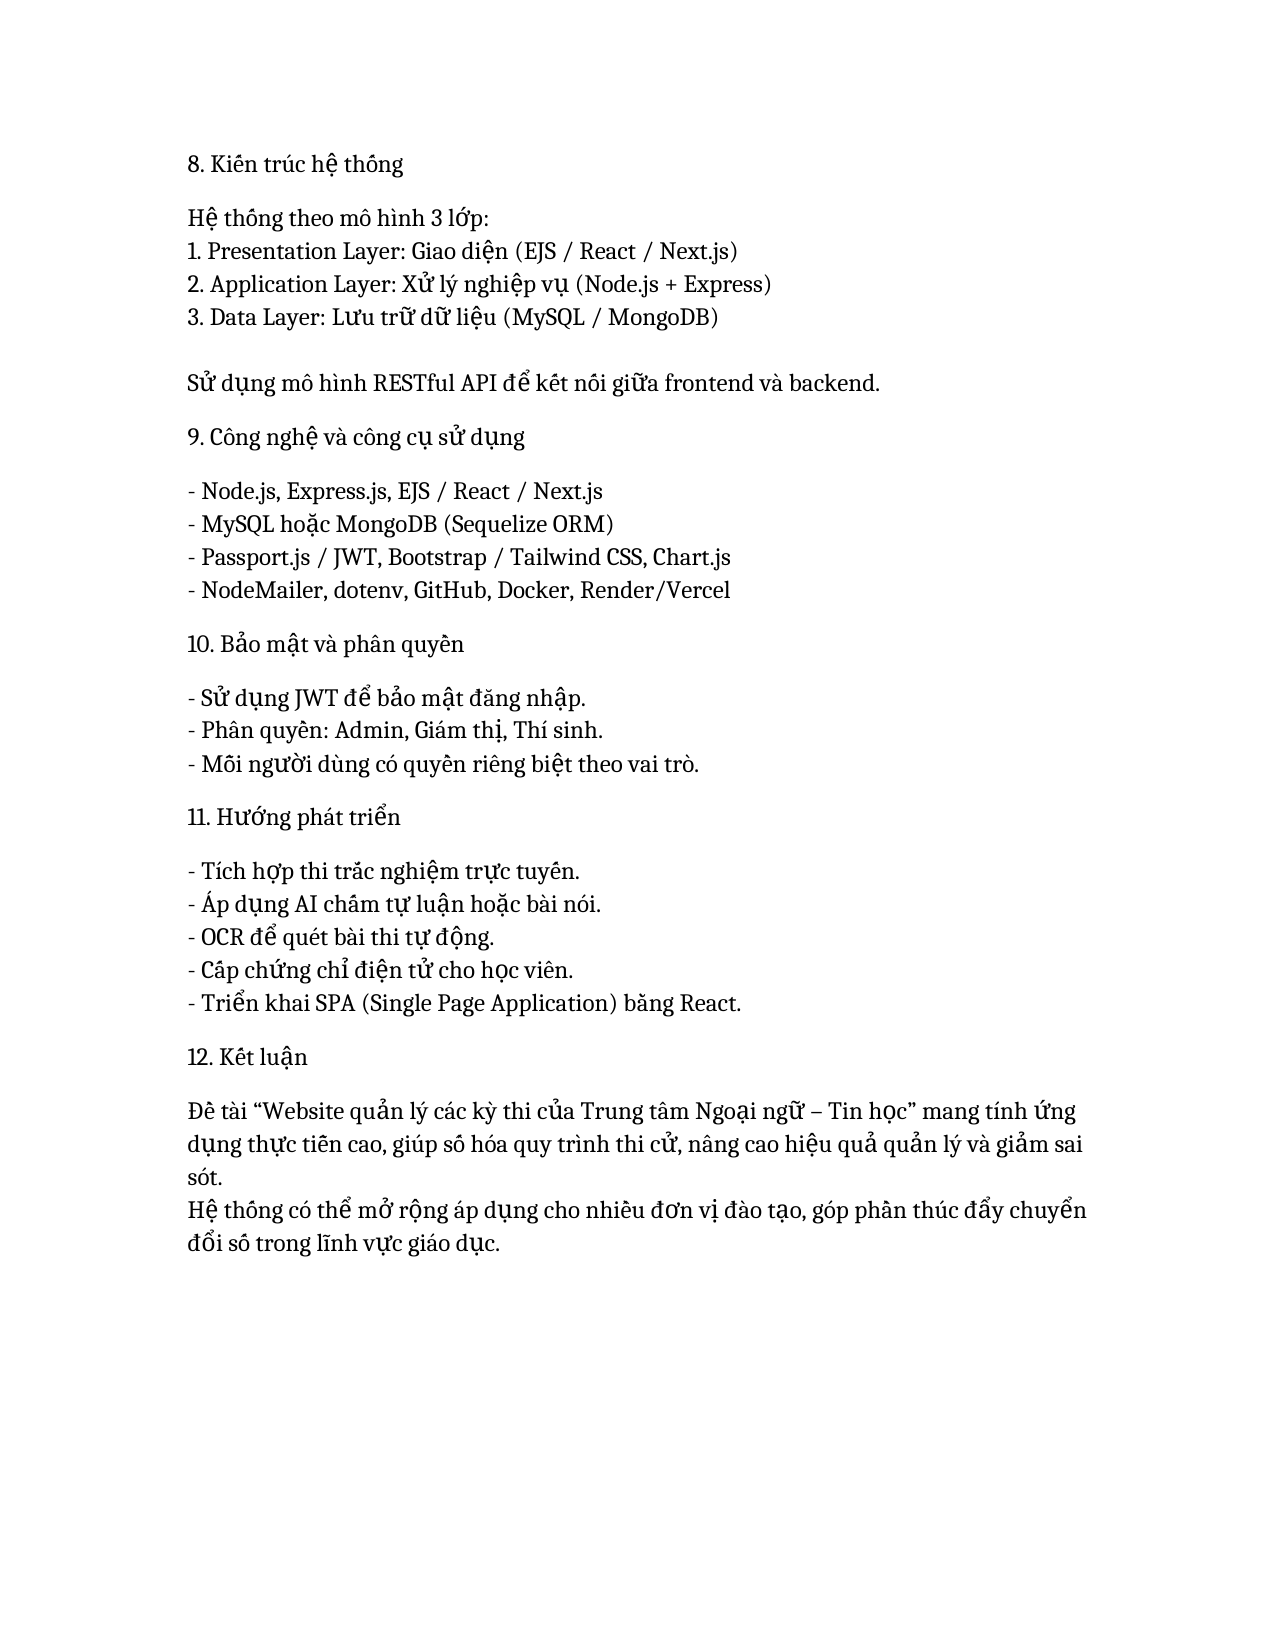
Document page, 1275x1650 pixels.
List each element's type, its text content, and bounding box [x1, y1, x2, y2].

text 10. Bảo mật và phân quyền [187, 629, 1087, 658]
text - Sử dụng JWT để bảo mật đăng nhập. - Phân quyền: Admin, Giám thị, Thí sinh. - Mỗi người dùng có quyền riêng biệt theo vai trò. [187, 683, 1087, 778]
text - Node.js, Express.js, EJS / React / Next.js - MySQL hoặc MongoDB (Sequelize ORM) - Passport.js / JWT, Bootstrap / Tailwind CSS, Chart.js - NodeMailer, dotenv, GitHub, Docker, Render/Vercel [187, 477, 1087, 604]
text 9. Công nghệ và công cụ sử dụng [187, 423, 1087, 452]
text Hệ thống theo mô hình 3 lớp: 1. Presentation Layer: Giao diện (EJS / React / Next.js) 2. Application Layer: Xử lý nghiệp vụ (Node.js + Express) 3. Data Layer: Lưu trữ dữ liệu (MySQL / MongoDB) Sử dụng mô hình RESTful API để kết nối giữa frontend và backend. [187, 204, 1087, 398]
text 8. Kiến trúc hệ thống [187, 150, 1087, 179]
text 11. Hướng phát triển [187, 803, 1087, 832]
text 12. Kết luận [187, 1043, 1087, 1072]
text Đề tài “Website quản lý các kỳ thi của Trung tâm Ngoại ngữ – Tin học” mang tính ứng dụng thực tiễn cao, giúp số hóa quy trình thi cử, nâng cao hiệu quả quản lý và giảm sai sót. Hệ thống có thể mở rộng áp dụng cho nhiều đơn vị đào tạo, góp phần thúc đẩy chuyển đổi số trong lĩnh vực giáo dục. [187, 1097, 1087, 1258]
text - Tích hợp thi trắc nghiệm trực tuyến. - Áp dụng AI chấm tự luận hoặc bài nói. - OCR để quét bài thi tự động. - Cấp chứng chỉ điện tử cho học viên. - Triển khai SPA (Single Page Application) bằng React. [187, 857, 1087, 1018]
